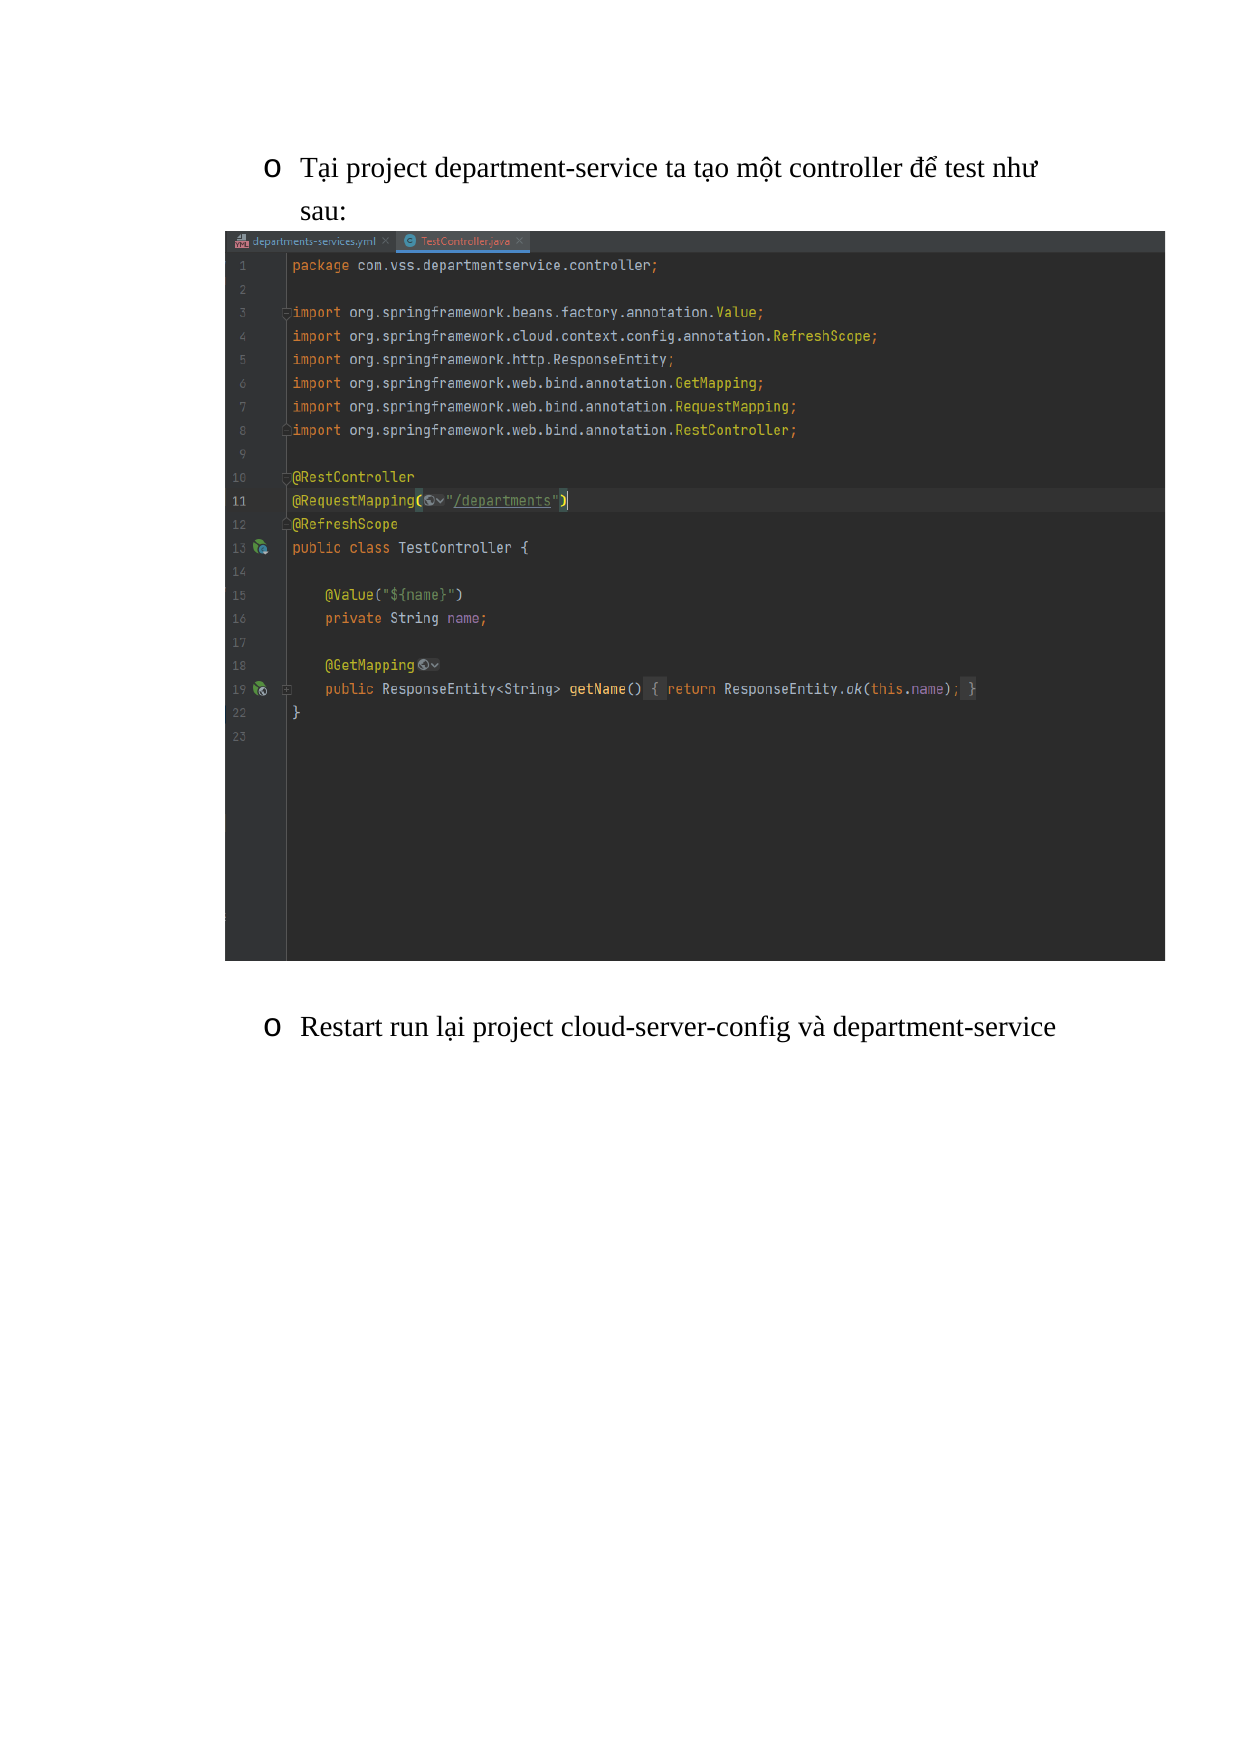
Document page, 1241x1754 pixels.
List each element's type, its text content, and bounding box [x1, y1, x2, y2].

list Tại project department-service ta tạo một controller để test như sau: [262, 150, 1090, 226]
list Restart run lại project cloud-server-config và department-service [262, 1009, 1090, 1047]
picture [225, 231, 1166, 961]
